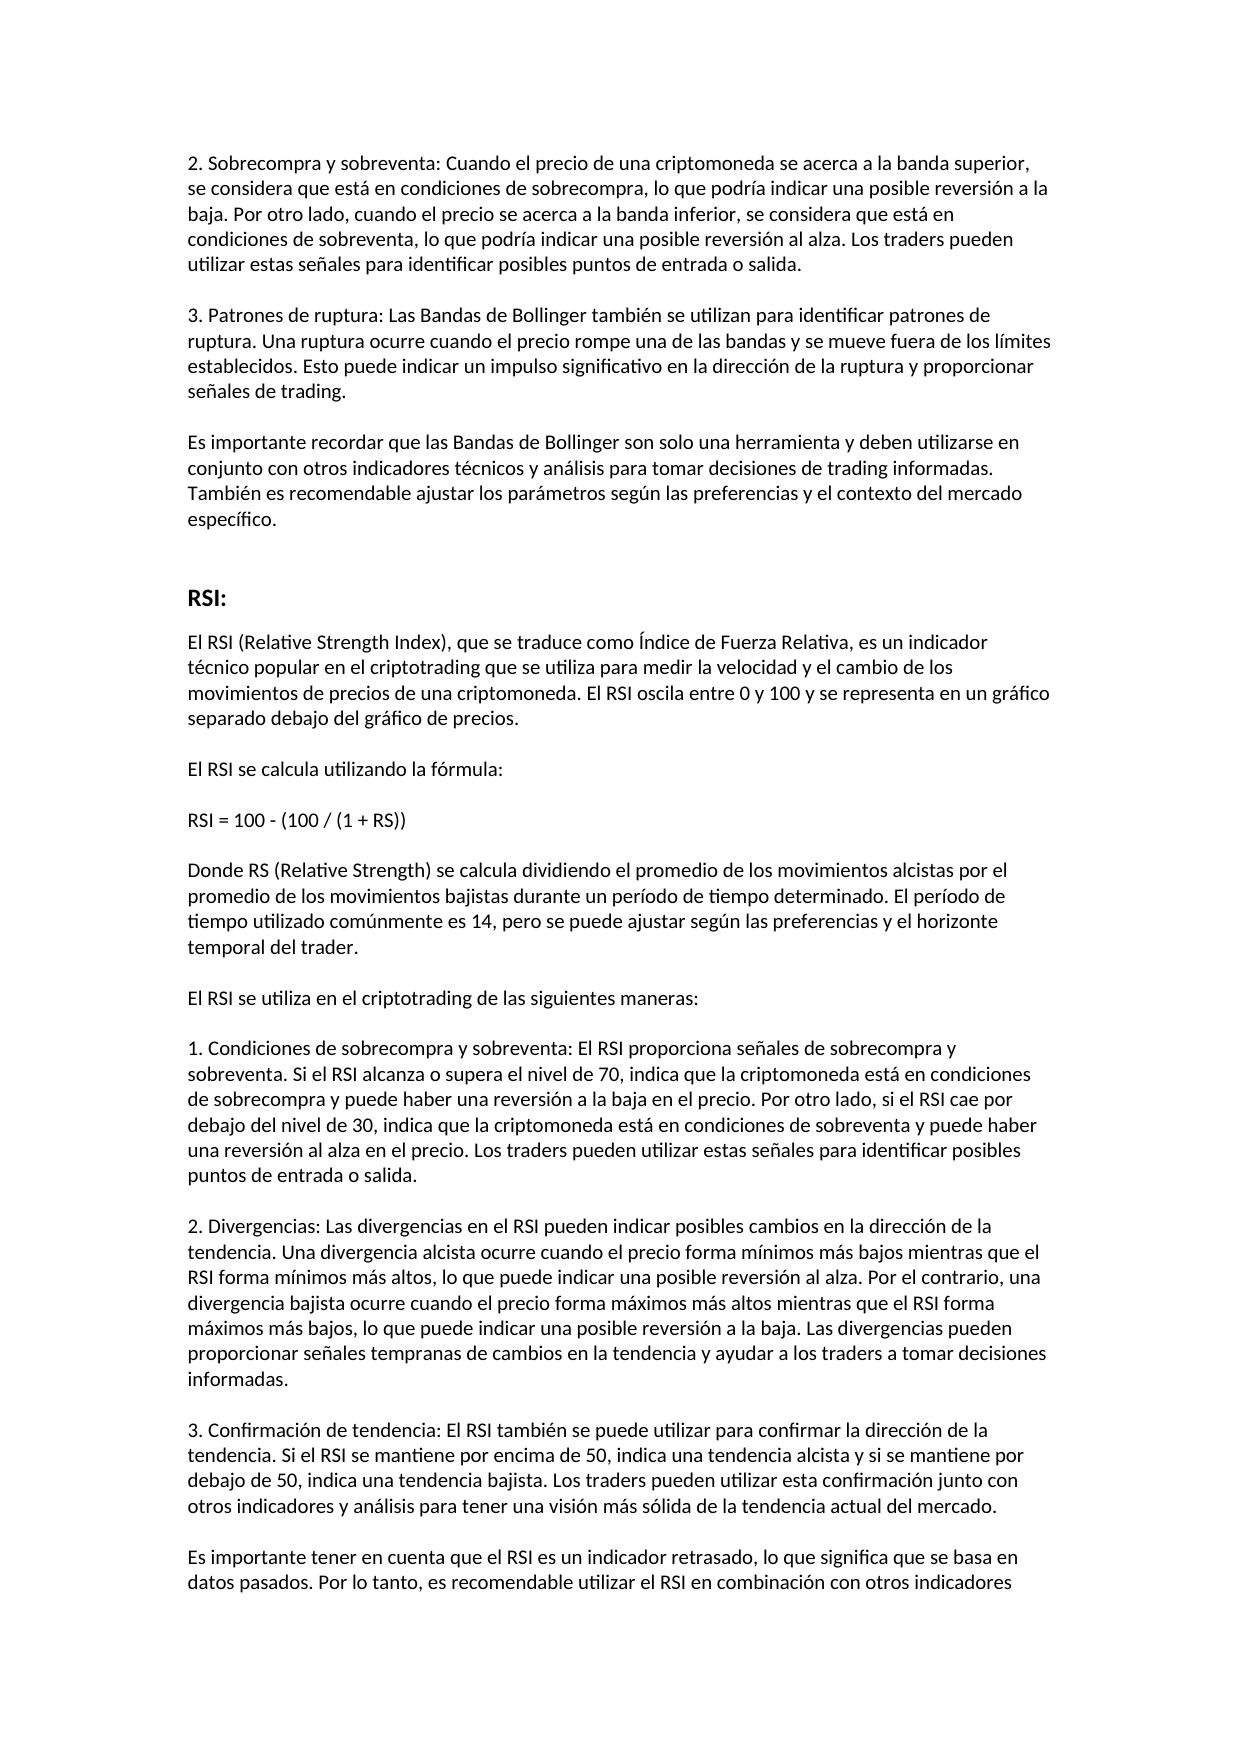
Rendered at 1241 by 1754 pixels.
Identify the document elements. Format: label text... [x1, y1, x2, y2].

text Donde RS (Relative Strength) se calcula dividiendo el promedio de los movimientos alcistas por el promedio de los movimientos bajistas durante un período de tiempo determinado. El período de tiempo utilizado comúnmente es 14, pero se puede ajustar según las preferencias y el horizonte temporal del trader. [187, 858, 1053, 959]
text 1. Condiciones de sobrecompra y sobreventa: El RSI proporciona señales de sobrecompra y sobreventa. Si el RSI alcanza o supera el nivel de 70, indica que la criptomoneda está en condiciones de sobrecompra y puede haber una reversión a la baja en el precio. Por otro lado, si el RSI cae por debajo del nivel de 30, indica que la criptomoneda está en condiciones de sobreventa y puede haber una reversión al alza en el precio. Los traders pueden utilizar estas señales para identificar posibles puntos de entrada o salida. [187, 1036, 1053, 1188]
text Es importante recordar que las Bandas de Bollinger son solo una herramienta y deben utilizarse en conjunto con otros indicadores técnicos y análisis para tomar decisiones de trading informadas. También es recomendable ajustar los parámetros según las preferencias y el contexto del mercado específico. [187, 429, 1053, 531]
text RSI = 100 - (100 / (1 + RS)) [187, 807, 1053, 832]
text 3. Confirmación de tendencia: El RSI también se puede utilizar para confirmar la dirección de la tendencia. Si el RSI se mantiene por encima de 50, indica una tendencia alcista y si se mantiene por debajo de 50, indica una tendencia bajista. Los traders pueden utilizar esta confirmación junto con otros indicadores y análisis para tener una visión más sólida de la tendencia actual del mercado. [187, 1417, 1053, 1518]
text 3. Patrones de ruptura: Las Bandas de Bollinger también se utilizan para identificar patrones de ruptura. Una ruptura ocurre cuando el precio rompe una de las bandas y se mueve fuera de los límites establecidos. Esto puede indicar un impulso significativo en la dirección de la ruptura y proporcionar señales de trading. [187, 302, 1053, 404]
text 2. Divergencias: Las divergencias en el RSI pueden indicar posibles cambios en la dirección de la tendencia. Una divergencia alcista ocurre cuando el precio forma mínimos más bajos mientras que el RSI forma mínimos más altos, lo que puede indicar una posible reversión al alza. Por el contrario, una divergencia bajista ocurre cuando el precio forma máximos más altos mientras que el RSI forma máximos más bajos, lo que puede indicar una posible reversión a la baja. Las divergencias pueden proporcionar señales tempranas de cambios en la tendencia y ayudar a los traders a tomar decisiones informadas. [187, 1213, 1053, 1391]
text El RSI se utiliza en el criptotrading de las siguientes maneras: [187, 985, 1053, 1010]
text 2. Sobrecompra y sobreventa: Cuando el precio de una criptomoneda se acerca a la banda superior, se considera que está en condiciones de sobrecompra, lo que podría indicar una posible reversión a la baja. Por otro lado, cuando el precio se acerca a la banda inferior, se considera que está en condiciones de sobreventa, lo que podría indicar una posible reversión al alza. Los traders pueden utilizar estas señales para identificar posibles puntos de entrada o salida. [187, 150, 1053, 277]
text El RSI (Relative Strength Index), que se traduce como Índice de Fuerza Relativa, es un indicador técnico popular en el criptotrading que se utiliza para medir la velocidad y el cambio de los movimientos de precios de una criptomoneda. El RSI oscila entre 0 y 100 y se representa en un gráfico separado debajo del gráfico de precios. [187, 629, 1053, 731]
text El RSI se calcula utilizando la fórmula: [187, 756, 1053, 781]
subtitle RSI: [187, 582, 1053, 612]
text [187, 1544, 1053, 1595]
